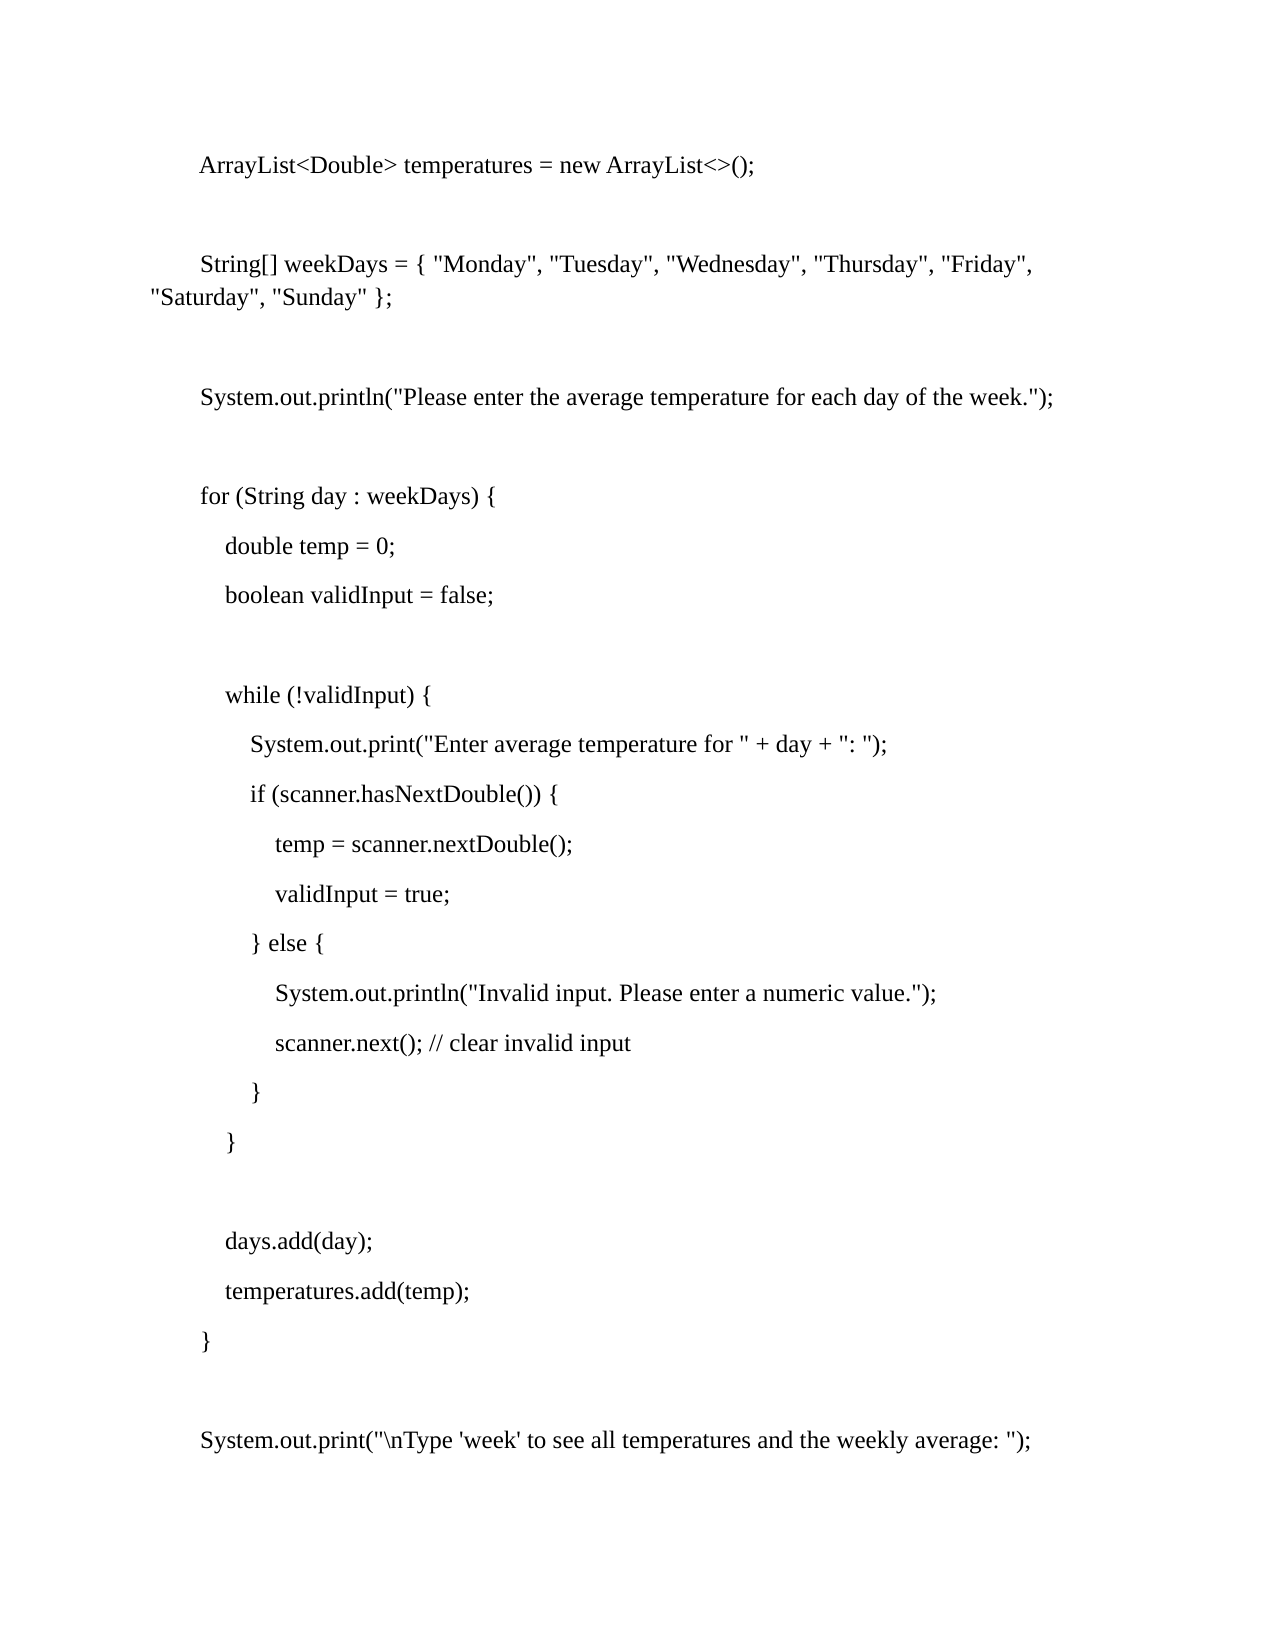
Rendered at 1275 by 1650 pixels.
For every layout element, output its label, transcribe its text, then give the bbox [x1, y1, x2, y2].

text String[] weekDays = { "Monday", "Tuesday", "Wednesday", "Thursday", "Friday", "Saturday", "Sunday" }; [150, 249, 1125, 311]
text } [150, 1326, 1125, 1354]
text temperatures.add(temp); [150, 1276, 1125, 1305]
text days.add(day); [150, 1226, 1125, 1255]
text System.out.print("Enter average temperature for " + day + ": "); [150, 729, 1125, 758]
text } [150, 1127, 1125, 1156]
text temp = scanner.nextDouble(); [150, 829, 1125, 858]
text scanner.next(); // clear invalid input [150, 1028, 1125, 1056]
text boolean validInput = false; [150, 581, 1125, 609]
text if (scanner.hasNextDouble()) { [150, 779, 1125, 808]
text double temp = 0; [150, 531, 1125, 559]
text for (String day : weekDays) { [150, 481, 1125, 510]
text } else { [150, 928, 1125, 957]
text ArrayList<Double> temperatures = new ArrayList<>(); [150, 150, 1125, 179]
text System.out.print("\nType 'week' to see all temperatures and the weekly average: "); [150, 1425, 1125, 1454]
text while (!validInput) { [150, 680, 1125, 709]
text System.out.println("Please enter the average temperature for each day of the week."); [150, 382, 1125, 411]
text } [150, 1077, 1125, 1106]
text System.out.println("Invalid input. Please enter a numeric value."); [150, 978, 1125, 1007]
text validInput = true; [150, 879, 1125, 907]
